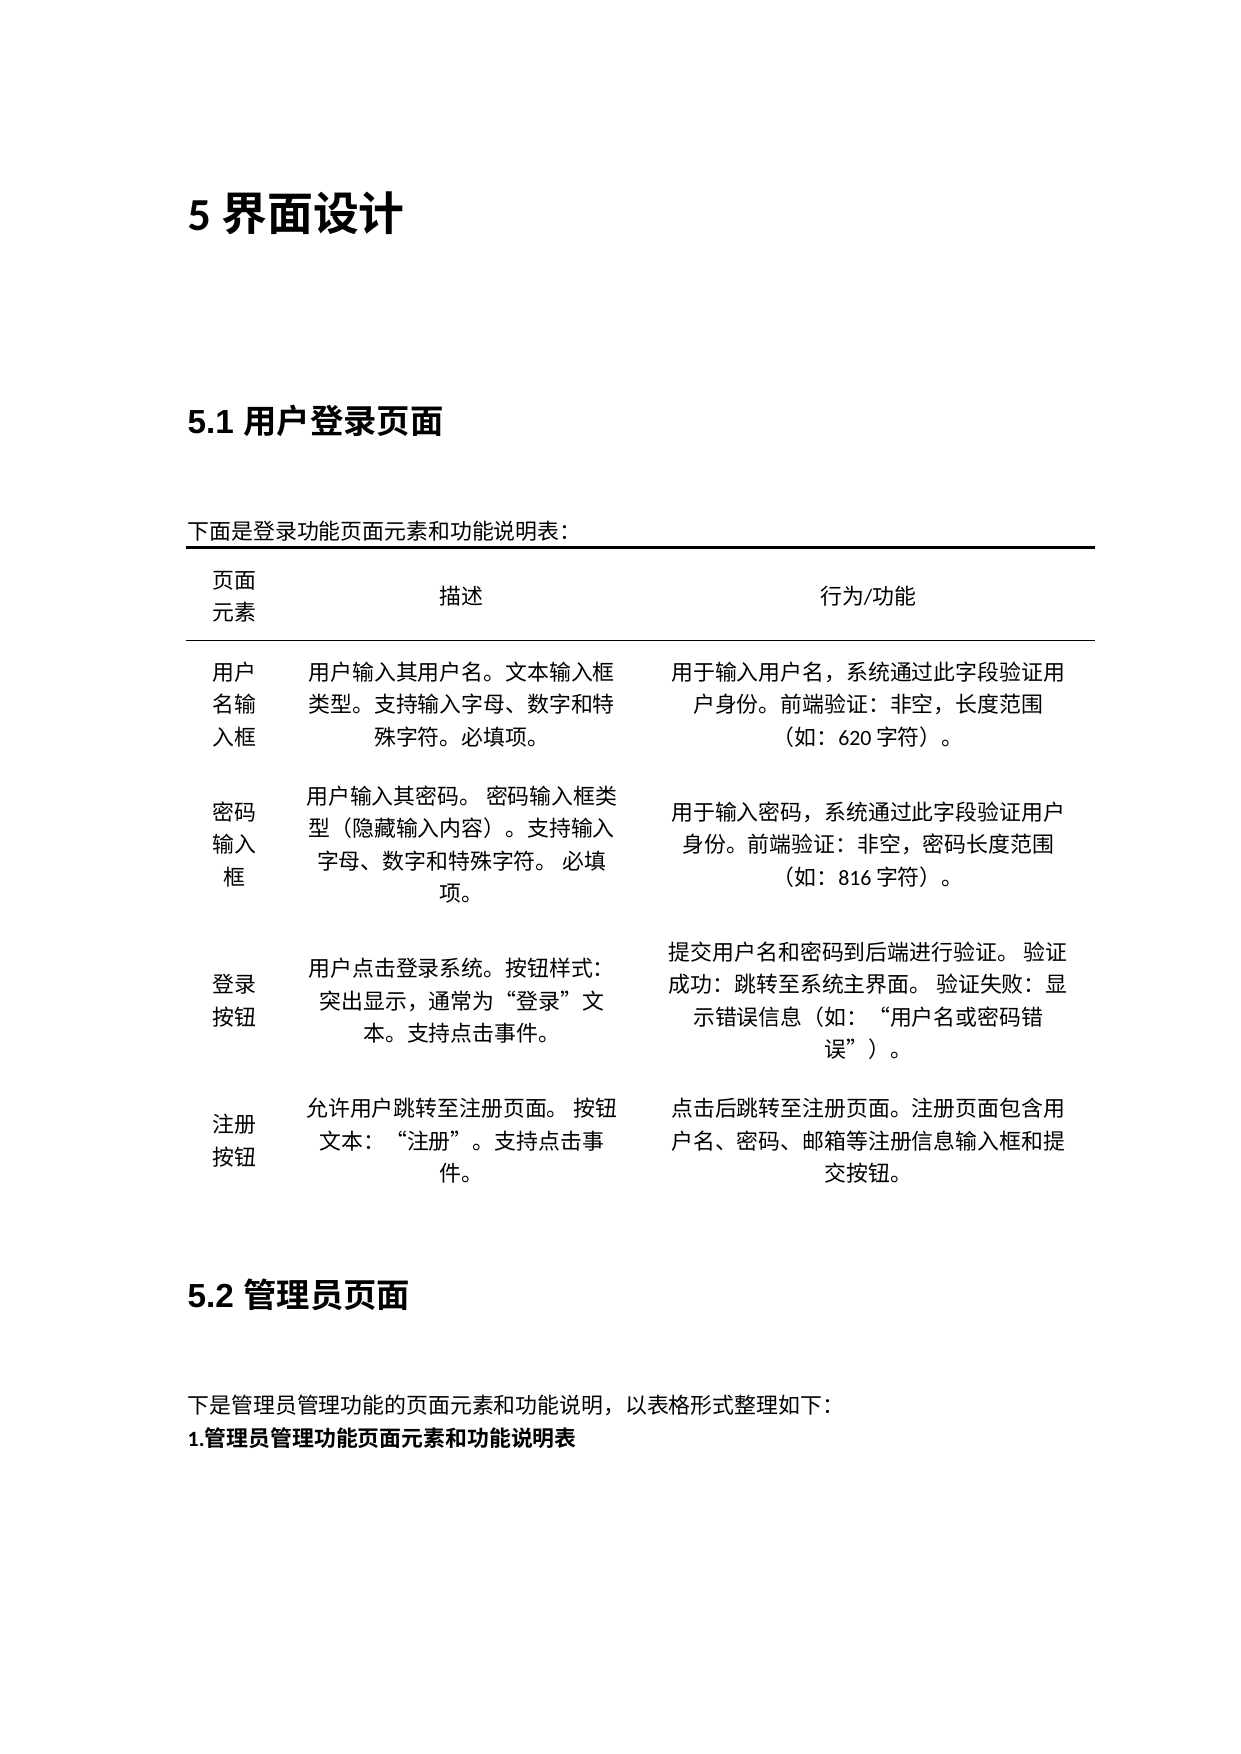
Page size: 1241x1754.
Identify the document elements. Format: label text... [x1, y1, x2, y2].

table_cell 用于输入用户名，系统通过此字段验证用户身份。前端验证：非空，长度范围（如：620字符）。 [641, 641, 1095, 765]
table_cell 允许用户跳转至注册页面。 按钮文本：“注册”。支持点击事件。 [282, 1078, 641, 1201]
table_cell 用户点击登录系统。按钮样式：突出显示，通常为“登录”文本。支持点击事件。 [282, 921, 641, 1078]
table_cell 用户名输入框 [186, 641, 282, 765]
table_cell 点击后跳转至注册页面。注册页面包含用户名、密码、邮箱等注册信息输入框和提交按钮。 [641, 1078, 1095, 1201]
text 下是管理员管理功能的页面元素和功能说明，以表格形式整理如下： [187, 1388, 1053, 1420]
subtitle 5.1 用户登录页面 [187, 387, 1053, 452]
table_header 行为/功能 [641, 549, 1095, 640]
table_cell 提交用户名和密码到后端进行验证。 验证成功：跳转至系统主界面。 验证失败：显示错误信息（如：“用户名或密码错误”）。 [641, 921, 1095, 1078]
table_cell 用户输入其用户名。文本输入框类型。支持输入字母、数字和特殊字符。必填项。 [282, 641, 641, 765]
subtitle 5.2 管理员页面 [187, 1261, 1053, 1326]
table_cell 密码输入框 [186, 765, 282, 921]
table_cell 用户输入其密码。 密码输入框类型（隐藏输入内容）。支持输入字母、数字和特殊字符。 必填项。 [282, 765, 641, 921]
text 下面是登录功能页面元素和功能说明表： [187, 513, 1053, 546]
table_cell 登录按钮 [186, 921, 282, 1078]
table_header 描述 [282, 549, 641, 640]
table_header 页面元素 [186, 549, 282, 640]
text 1.管理员管理功能页面元素和功能说明表 [187, 1420, 1053, 1453]
table_cell 用于输入密码，系统通过此字段验证用户身份。前端验证：非空，密码长度范围（如：816字符）。 [641, 765, 1095, 921]
table_cell 注册按钮 [186, 1078, 282, 1201]
subtitle 5 界面设计 [187, 162, 1053, 259]
